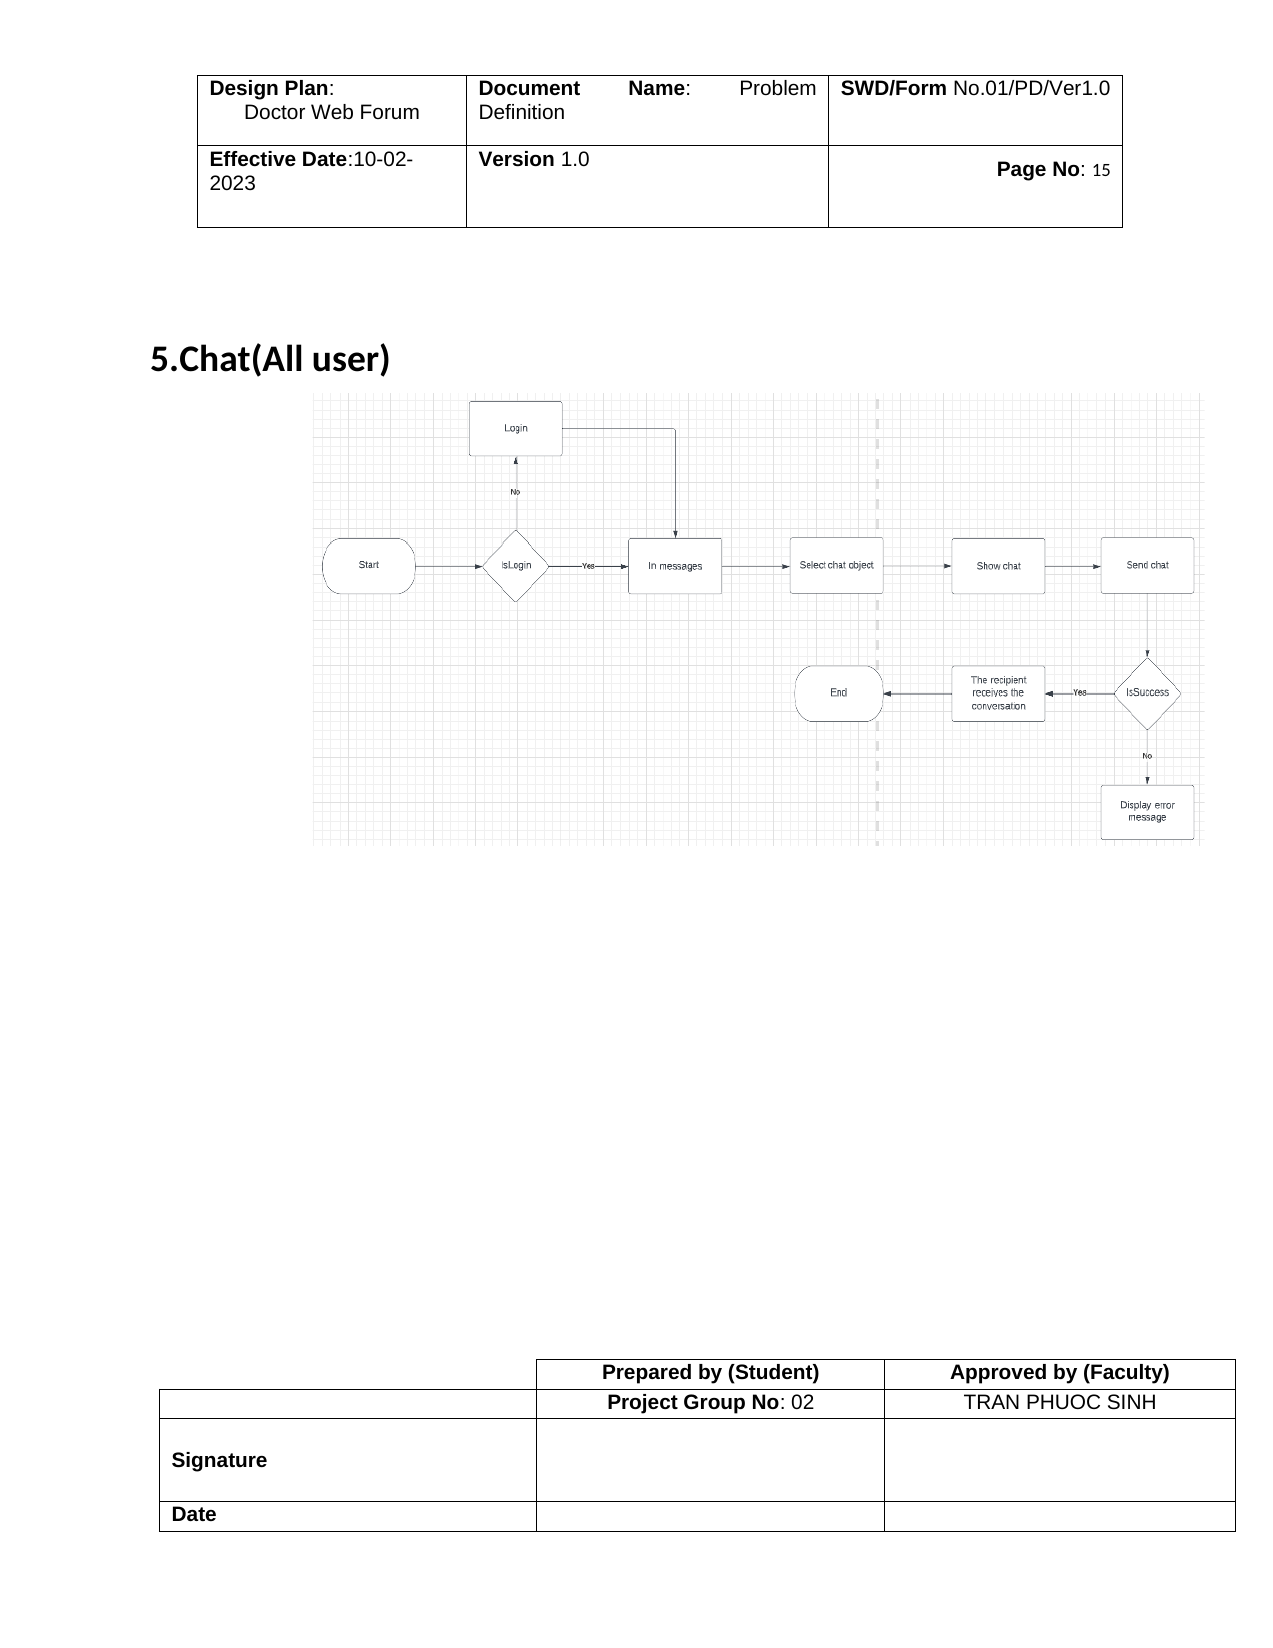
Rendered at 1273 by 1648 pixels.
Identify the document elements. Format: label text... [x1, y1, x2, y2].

picture [312, 393, 1205, 846]
subtitle 5.Chat(All user) [150, 335, 1123, 381]
